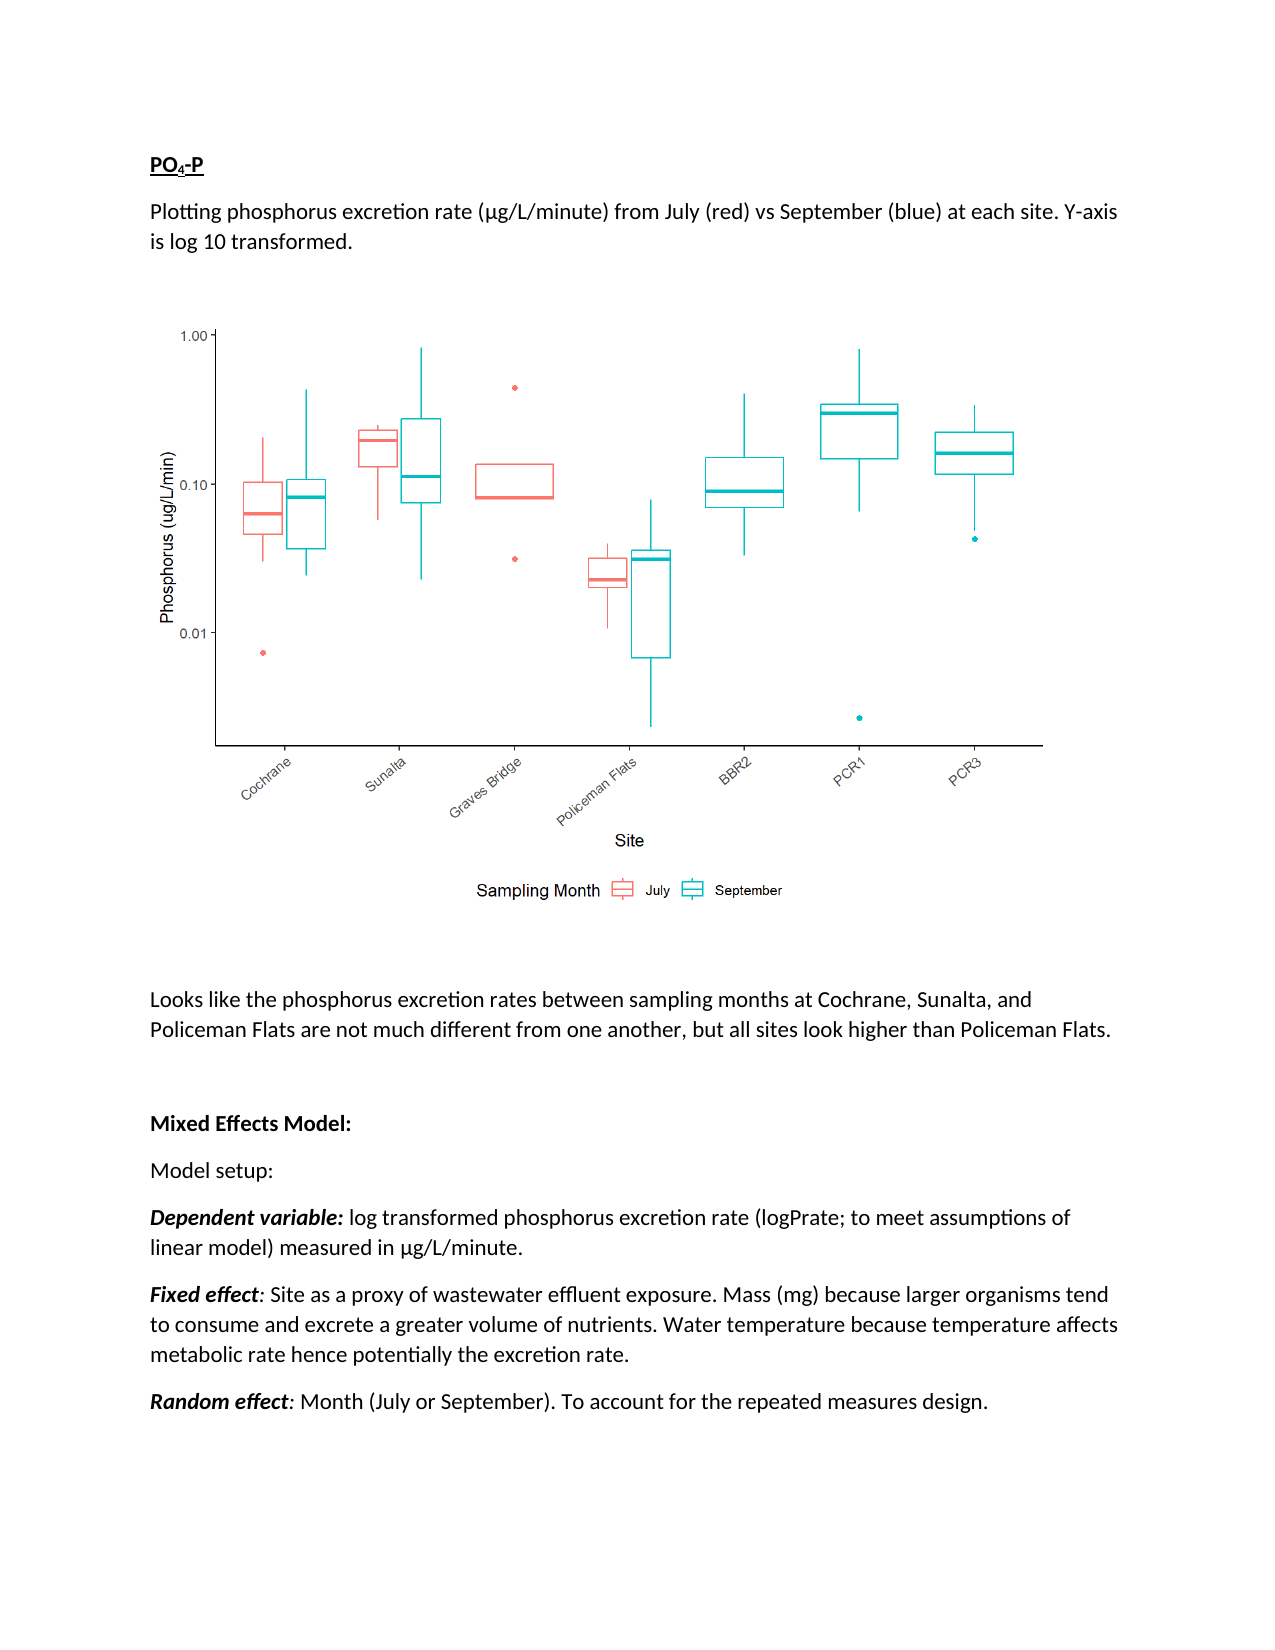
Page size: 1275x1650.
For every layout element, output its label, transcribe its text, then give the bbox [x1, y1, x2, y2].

text Looks like the phosphorus excretion rates between sampling months at Cochrane, Sunalta, and Policeman Flats are not much different from one another, but all sites look higher than Policeman Flats. [150, 985, 1125, 1044]
text PO4-P [150, 150, 1125, 178]
picture [150, 320, 1052, 920]
text Dependent variable: log transformed phosphorus excretion rate (logPrate; to meet assumptions of linear model) measured in µg/L/minute. [150, 1203, 1125, 1261]
text Fixed effect: Site as a proxy of wastewater effluent exposure. Mass (mg) because larger organisms tend to consume and excrete a greater volume of nutrients. Water temperature because temperature affects metabolic rate hence potentially the excretion rate. [150, 1280, 1125, 1369]
text Random effect: Month (July or September). To account for the repeated measures design. [150, 1387, 1125, 1416]
text Plotting phosphorus excretion rate (µg/L/minute) from July (red) vs September (blue) at each site. Y-axis is log 10 transformed. [150, 197, 1125, 255]
text Mixed Effects Model: [150, 1109, 1125, 1137]
text Model setup: [150, 1156, 1125, 1184]
